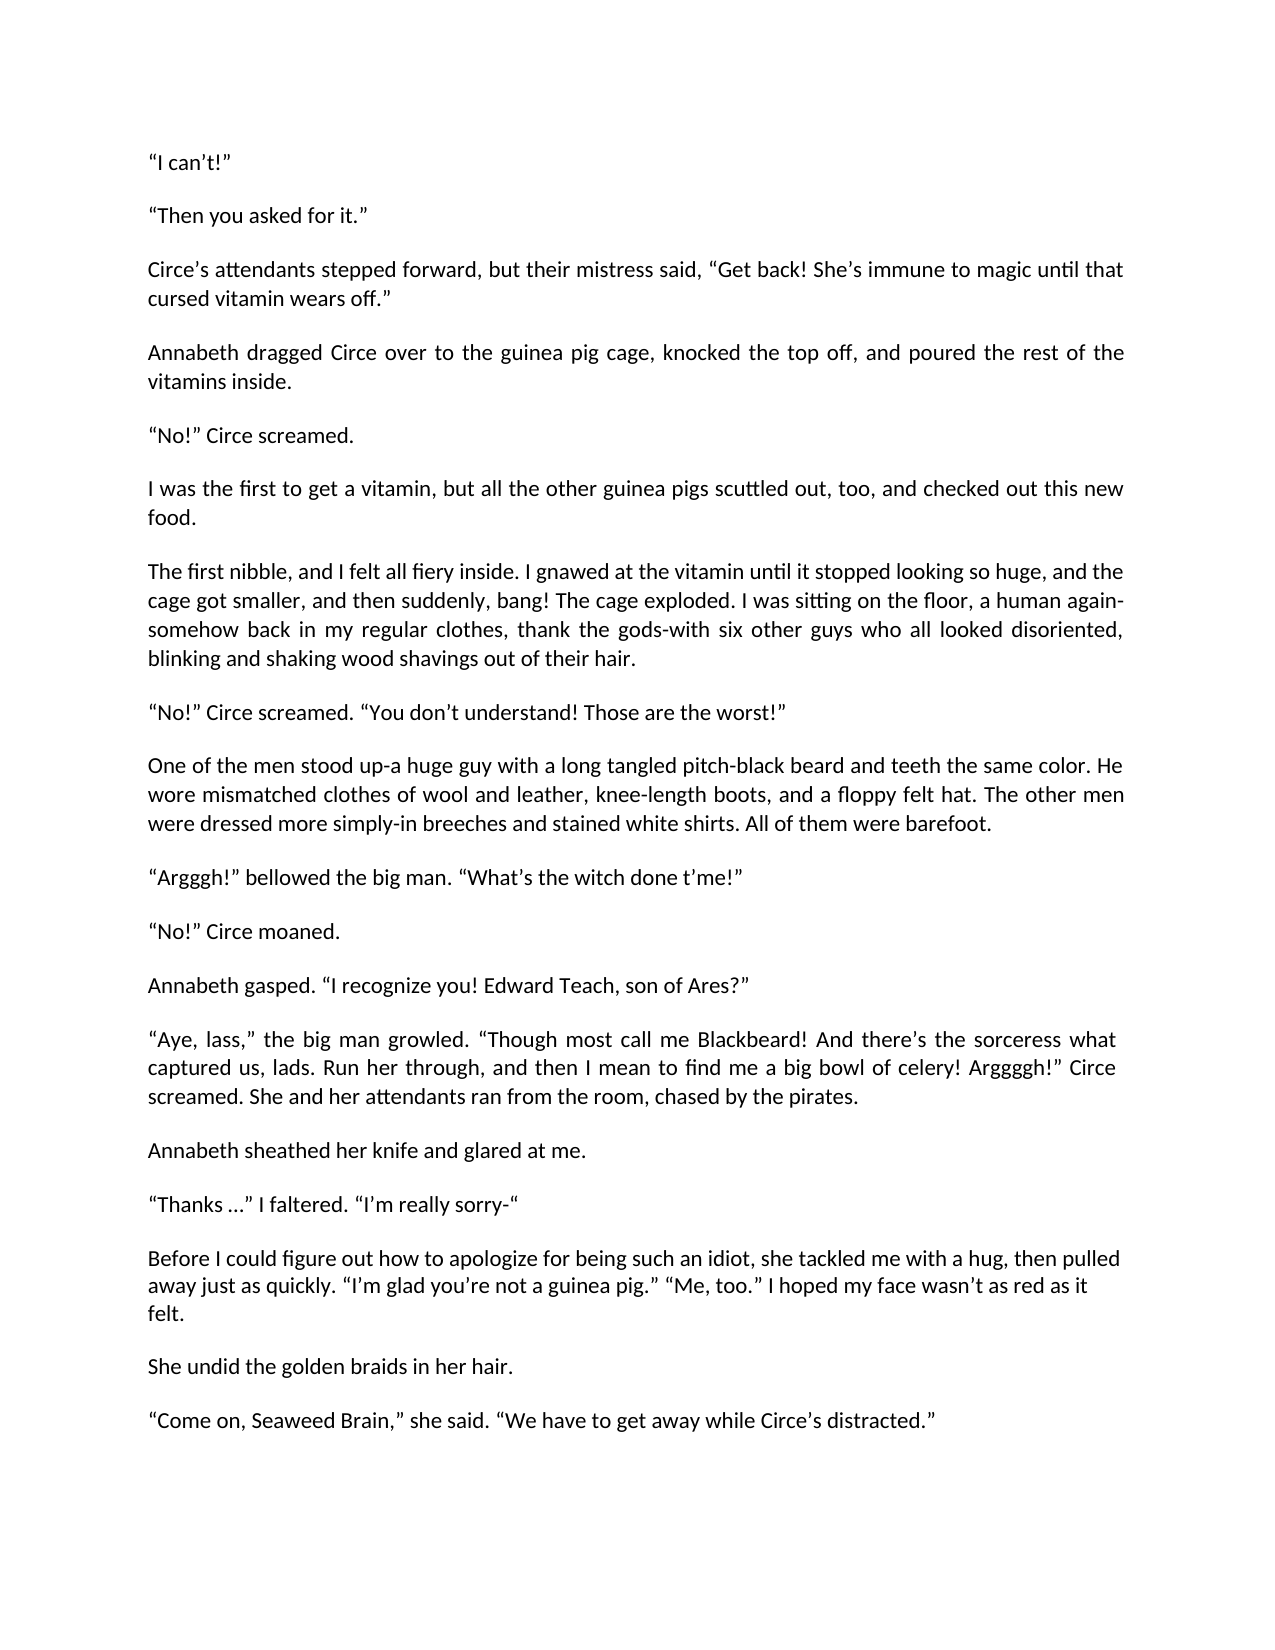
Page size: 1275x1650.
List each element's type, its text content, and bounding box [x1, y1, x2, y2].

text The first nibble, and I felt all fiery inside. I gnawed at the vitamin until it stopped looking so huge, and the cage got smaller, and then suddenly, bang! The cage exploded. I was sitting on the floor, a human again-somehow back in my regular clothes, thank the gods-with six other guys who all looked disoriented, blinking and shaking wood shavings out of their hair. [148, 557, 1126, 672]
text “Argggh!” bellowed the big man. “What’s the witch done t’me!” [148, 863, 1126, 891]
text Before I could figure out how to apologize for being such an idiot, she tackled me with a hug, then pulled away just as quickly. “I’m glad you’re not a guinea pig.” “Me, too.” I hoped my face wasn’t as red as it felt. [148, 1244, 1127, 1327]
text One of the men stood up-a huge guy with a long tangled pitch-black beard and teeth the same color. He wore mismatched clothes of wool and leather, knee-length boots, and a floppy felt hat. The other men were dressed more simply-in breeches and stained white shirts. All of them were barefoot. [148, 752, 1126, 837]
text Annabeth sheathed her knife and glared at me. [148, 1136, 1126, 1164]
text “Then you asked for it.” [148, 201, 1126, 229]
text “Aye, lass,” the big man growled. “Though most call me Blackbeard! And there’s the sorceress what captured us, lads. Run her through, and then I mean to find me a big bowl of celery! Arggggh!” Circe screamed. She and her attendants ran from the room, chased by the pirates. [148, 1025, 1118, 1110]
text “No!” Circe screamed. [148, 421, 1126, 449]
text “No!” Circe moaned. [148, 917, 1126, 945]
text Annabeth gasped. “I recognize you! Edward Teach, son of Ares?” [148, 971, 1126, 999]
text “No!” Circe screamed. “You don’t understand! Those are the worst!” [148, 698, 1126, 726]
text Annabeth dragged Circe over to the guinea pig cage, knocked the top off, and poured the rest of the vitamins inside. [148, 338, 1126, 395]
text I was the first to get a vitamin, but all the other guinea pigs scuttled out, too, and checked out this new food. [148, 474, 1126, 531]
text She undid the golden braids in her hair. [148, 1352, 1126, 1380]
text “I can’t!” [148, 148, 1126, 176]
text “Come on, Seaweed Brain,” she said. “We have to get away while Circe’s distracted.” [148, 1406, 1126, 1434]
text “Thanks …” I faltered. “I’m really sorry-“ [148, 1190, 1126, 1218]
text Circe’s attendants stepped forward, but their mistress said, “Get back! She’s immune to magic until that cursed vitamin wears off.” [148, 255, 1126, 312]
